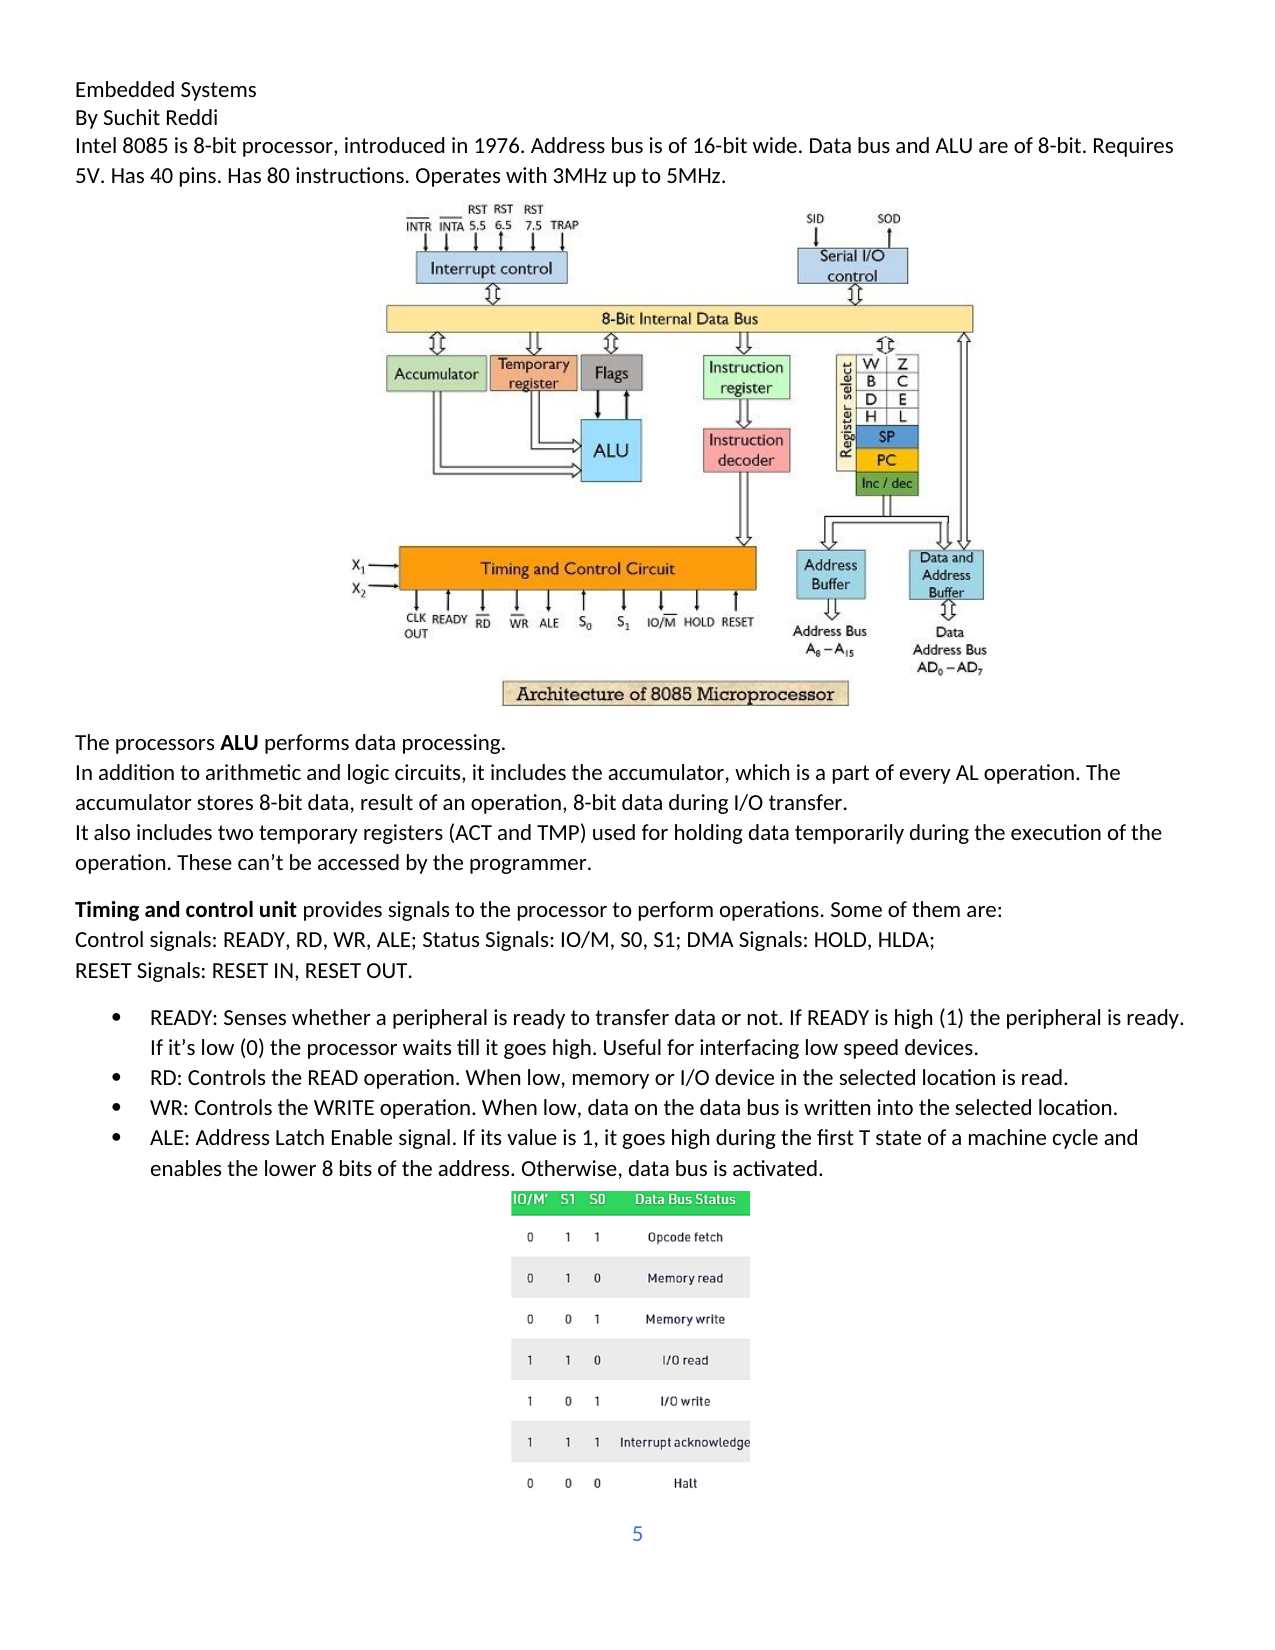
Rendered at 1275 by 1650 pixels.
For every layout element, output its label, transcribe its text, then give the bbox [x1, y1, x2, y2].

text Control signals: READY, RD, WR, ALE; Status Signals: IO/M, S0, S1; DMA Signals: HOLD, HLDA; [75, 926, 1200, 953]
list READY: Senses whether a peripheral is ready to transfer data or not. If READY is high (1) the peripheral is ready. If it’s low (0) the processor waits till it goes high. Useful for interfacing low speed devices. [112, 1003, 1200, 1061]
text In addition to arithmetic and logic circuits, it includes the accumulator, which is a part of every AL operation. The accumulator stores 8-bit data, result of an operation, 8-bit data during I/O transfer. [75, 758, 1200, 816]
list RD: Controls the READ operation. When low, memory or I/O device in the selected location is read. [112, 1063, 1200, 1091]
text Intel 8085 is 8-bit processor, introduced in 1976. Address bus is of 16-bit wide. Data bus and ALU are of 8-bit. Requires 5V. Has 40 pins. Has 80 instructions. Operates with 3MHz up to 5MHz. [75, 131, 1200, 189]
text It also includes two temporary registers (ACT and TMP) used for holding data temporarily during the execution of the operation. These can’t be accessed by the programmer. [75, 818, 1200, 876]
text Timing and control unit provides signals to the processor to perform operations. Some of them are: [75, 895, 1200, 923]
picture [511, 1191, 750, 1489]
list WR: Controls the WRITE operation. When low, data on the data bus is written into the selected location. [112, 1093, 1200, 1121]
picture [350, 201, 989, 707]
text RESET Signals: RESET IN, RESET OUT. [75, 956, 1200, 984]
list ALE: Address Latch Enable signal. If its value is 1, it goes high during the first T state of a machine cycle and enables the lower 8 bits of the address. Otherwise, data bus is activated. [112, 1123, 1200, 1182]
